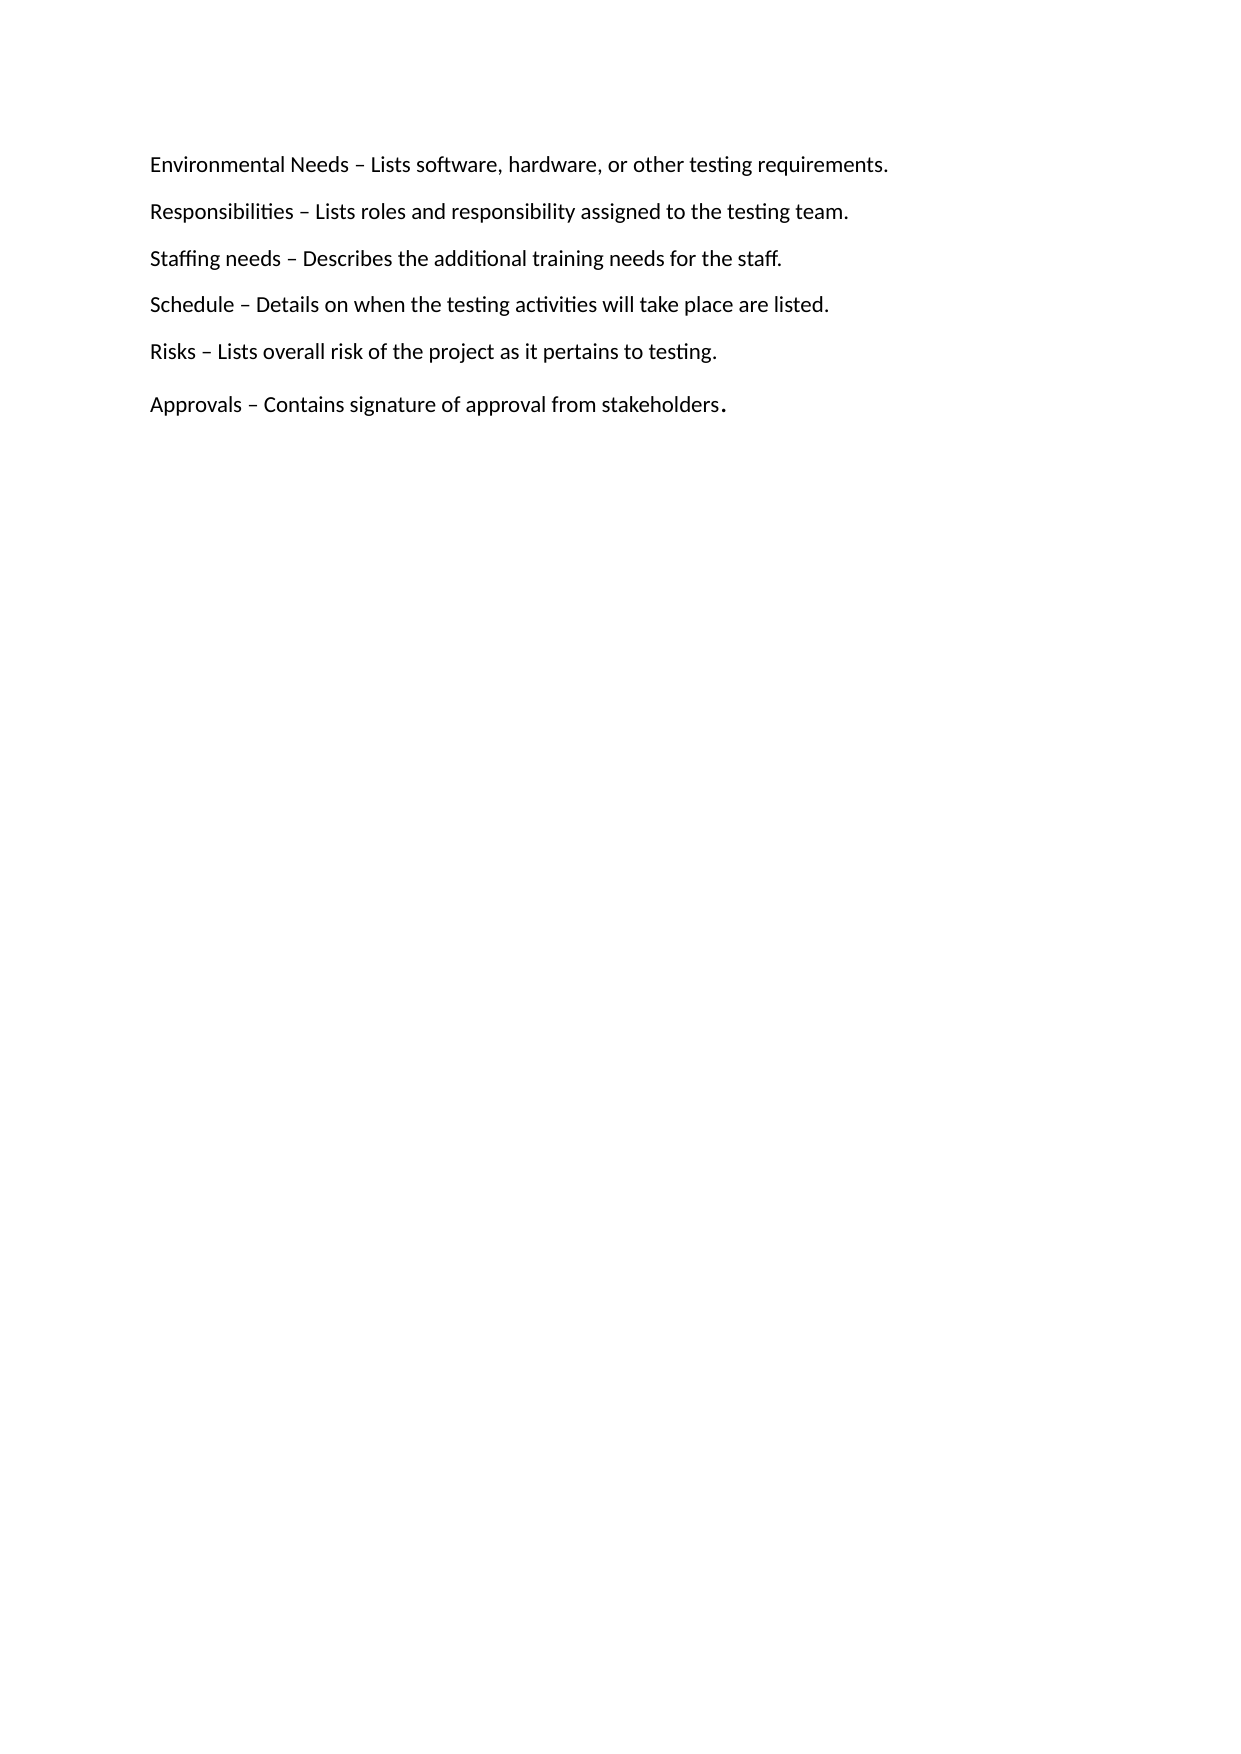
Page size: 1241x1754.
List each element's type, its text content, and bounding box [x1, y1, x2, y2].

text Risks – Lists overall risk of the project as it pertains to testing. [150, 337, 1090, 366]
text Schedule – Details on when the testing activities will take place are listed. [150, 291, 1090, 319]
text Staffing needs – Describes the additional training needs for the staff. [150, 244, 1090, 272]
text Responsibilities – Lists roles and responsibility assigned to the testing team. [150, 197, 1090, 225]
text Approvals – Contains signature of approval from stakeholders. [150, 384, 1090, 420]
text Environmental Needs – Lists software, hardware, or other testing requirements. [150, 150, 1090, 178]
